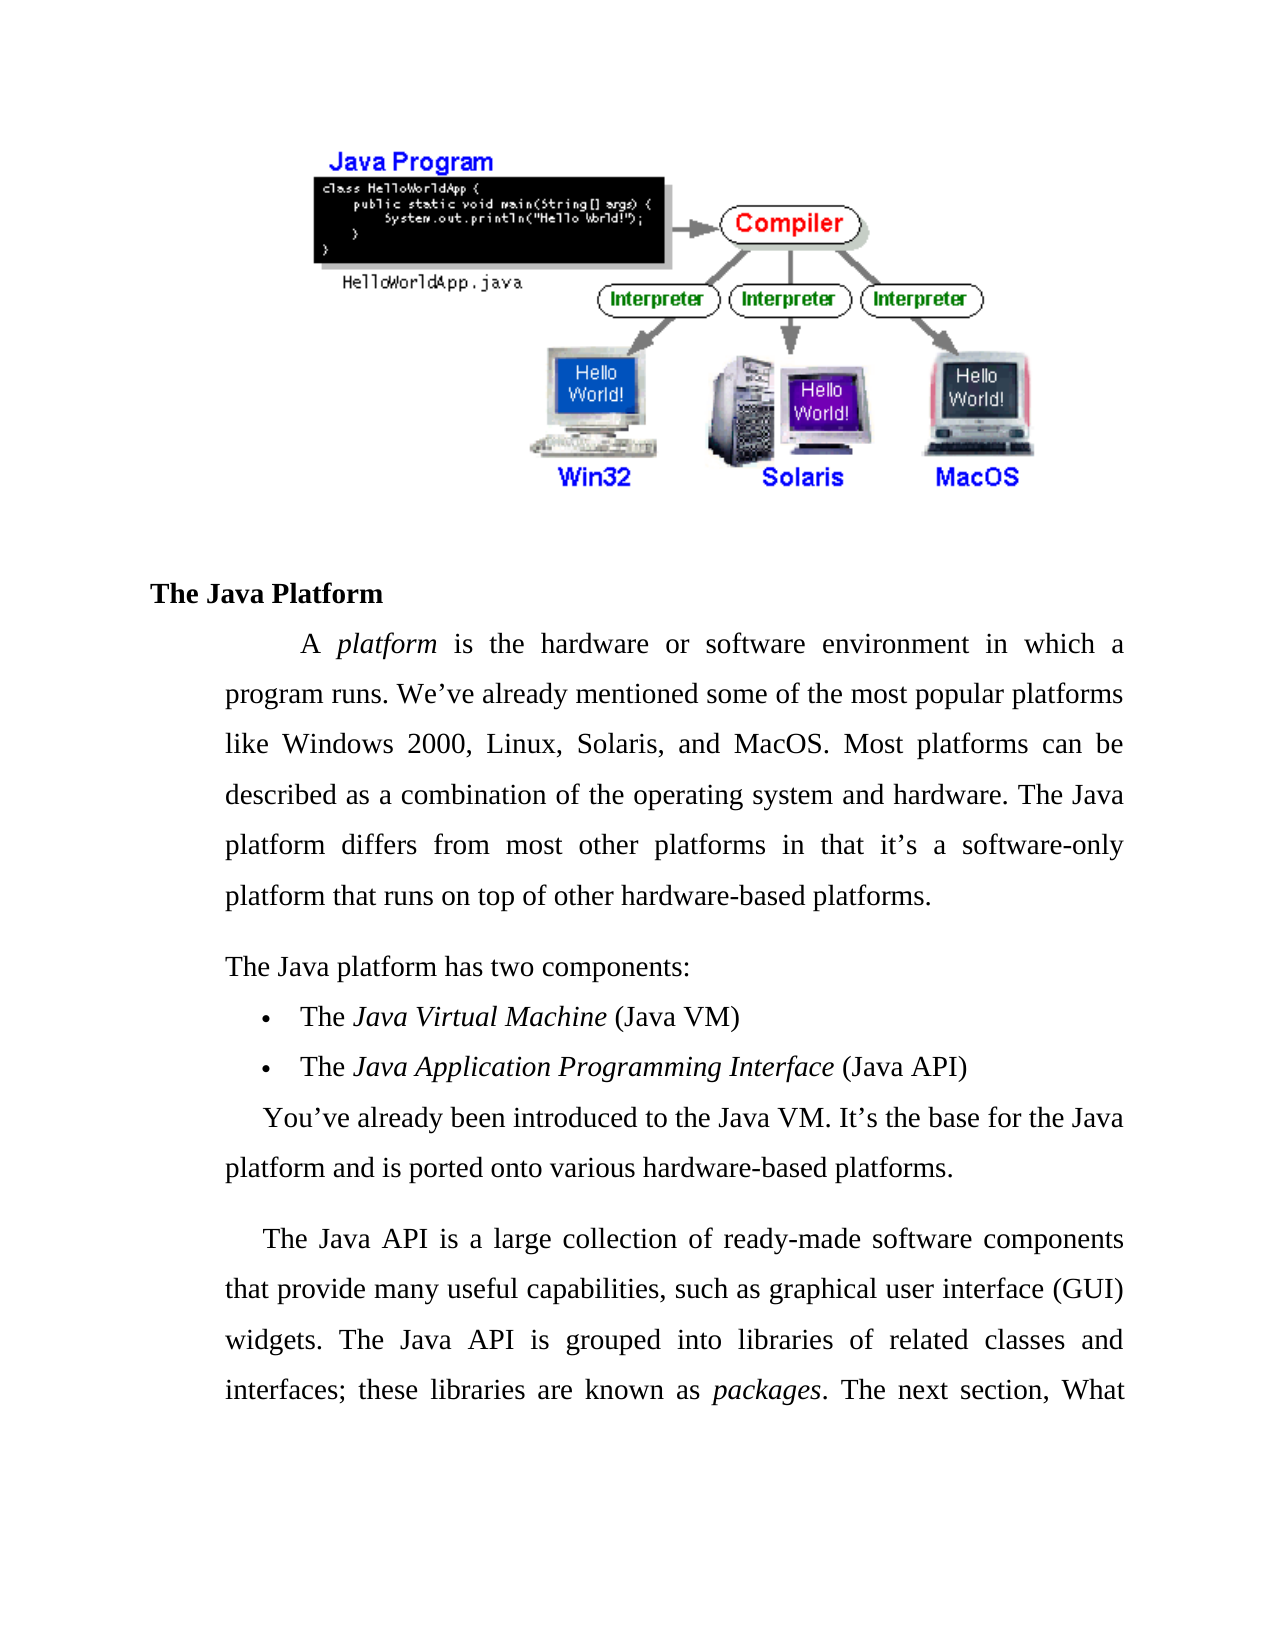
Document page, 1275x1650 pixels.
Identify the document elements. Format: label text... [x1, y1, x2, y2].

list The Java Application Programming Interface (Java API) [262, 1049, 1125, 1083]
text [225, 1221, 1125, 1406]
list The Java Virtual Machine (Java VM) [262, 999, 1125, 1033]
text You’ve already been introduced to the Java VM. It’s the base for the Java platform and is ported onto various hardware-based platforms. [225, 1100, 1125, 1183]
subtitle The Java Platform [150, 576, 1125, 609]
picture [311, 150, 1039, 491]
text A platform is the hardware or software environment in which a program runs. We’ve already mentioned some of the most popular platforms like Windows 2000, Linux, Solaris, and MacOS. Most platforms can be described as a combination of the operating system and hardware. The Java platform differs from most other platforms in that it’s a software-only platform that runs on top of other hardware-based platforms. [225, 626, 1125, 911]
text The Java platform has two components: [225, 949, 1125, 982]
